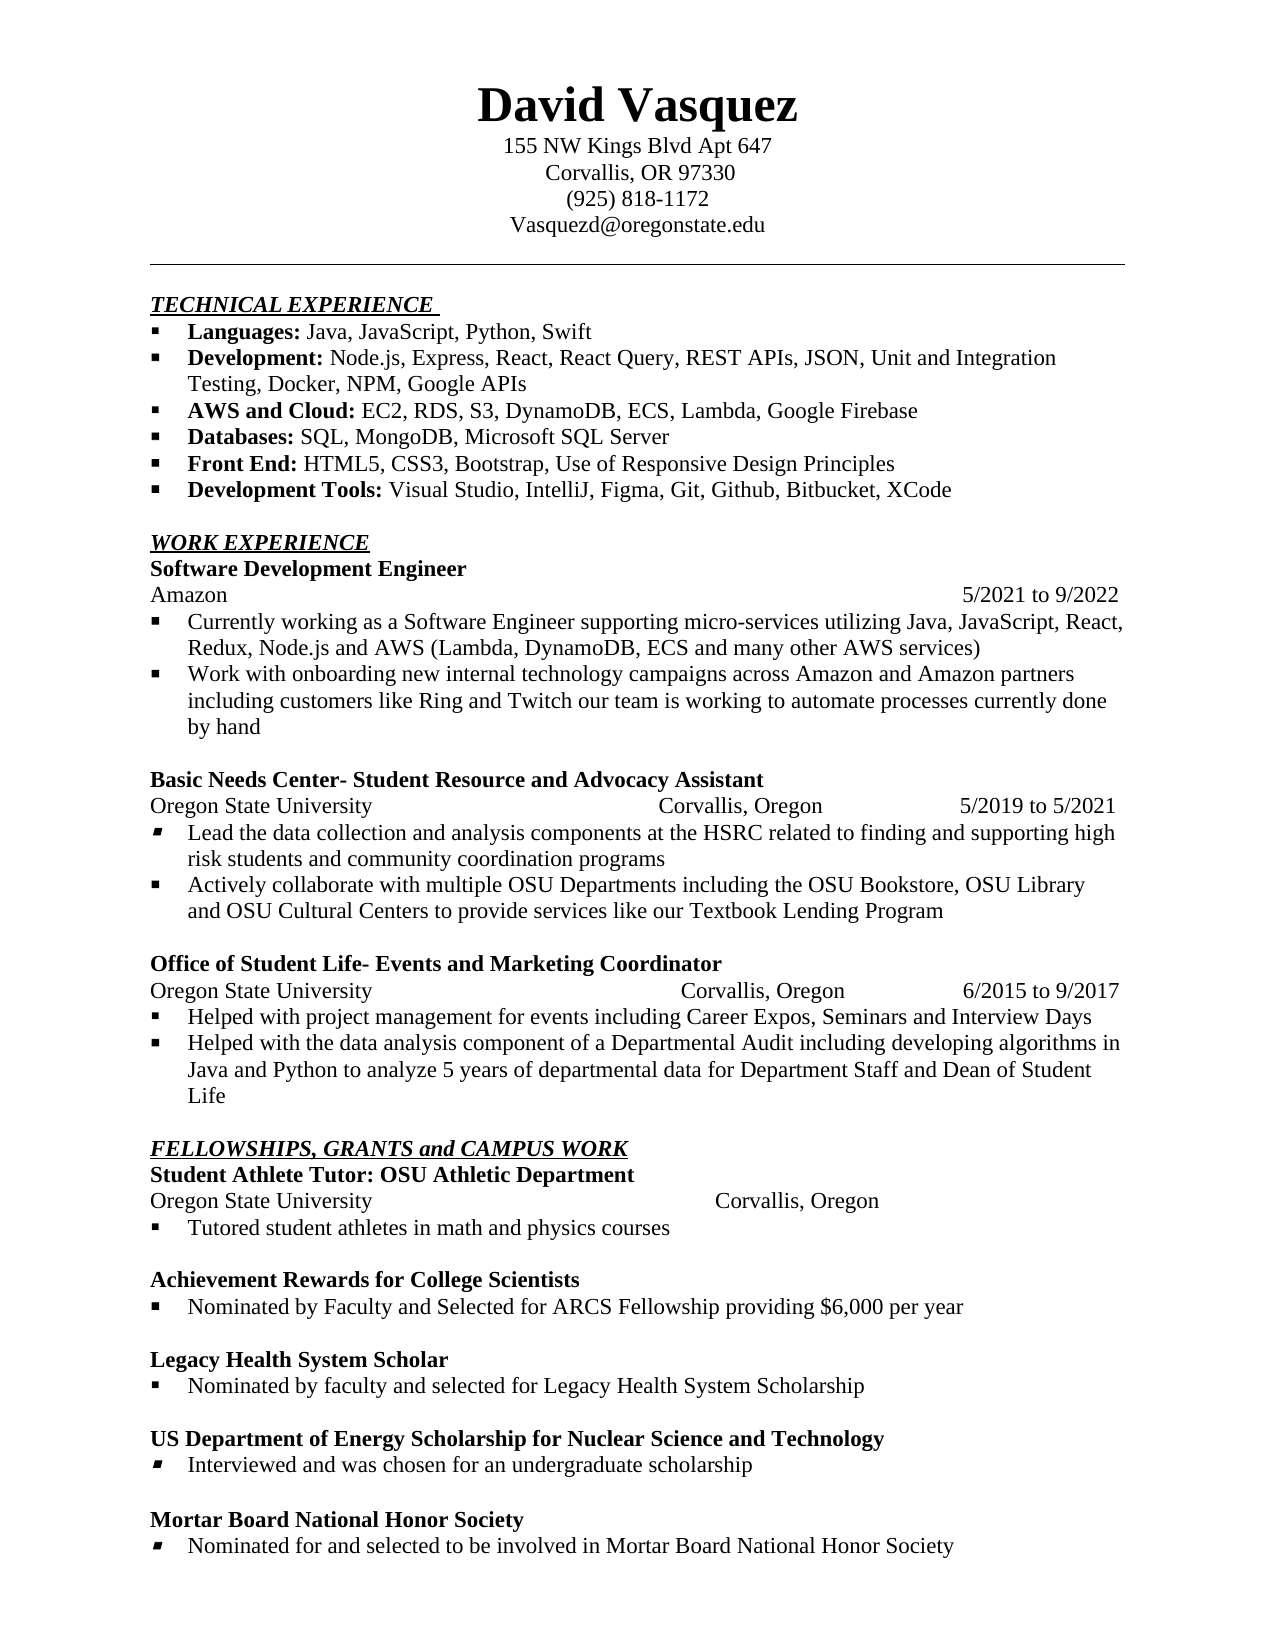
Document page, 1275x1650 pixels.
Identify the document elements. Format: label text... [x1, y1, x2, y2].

text Oregon State University Corvallis, Oregon 5/2019 to 5/2021 [150, 792, 1125, 818]
list Lead the data collection and analysis components at the HSRC related to finding and supporting high risk students and community coordination programs [150, 818, 1125, 871]
text Vasquezd@oregonstate.edu [150, 212, 1125, 238]
text Achievement Rewards for College Scientists [150, 1267, 1125, 1293]
text (925) 818-1172 [150, 185, 1125, 212]
list Databases: SQL, MongoDB, Microsoft SQL Server [150, 423, 1125, 449]
text Student Athlete Tutor: OSU Athletic Department [150, 1161, 1125, 1187]
text US Department of Energy Scholarship for Nuclear Science and Technology [150, 1425, 1125, 1451]
text Mortar Board National Honor Society [150, 1506, 1125, 1532]
text Software Development Engineer [150, 555, 1125, 581]
text FELLOWSHIPS, GRANTS and CAMPUS WORK [150, 1135, 1125, 1161]
text Corvallis, OR 97330 [150, 159, 1125, 185]
text WORK EXPERIENCE [150, 529, 1125, 555]
list Front End: HTML5, CSS3, Bootstrap, Use of Responsive Design Principles [150, 449, 1125, 476]
list AWS and Cloud: EC2, RDS, S3, DynamoDB, ECS, Lambda, Google Firebase [150, 397, 1125, 423]
list Helped with project management for events including Career Expos, Seminars and Interview Days [150, 1003, 1125, 1029]
list Actively collaborate with multiple OSU Departments including the OSU Bookstore, OSU Library and OSU Cultural Centers to provide services like our Textbook Lending Program [150, 871, 1125, 924]
text Oregon State University Corvallis, Oregon 6/2015 to 9/2017 [150, 977, 1125, 1003]
text Legacy Health System Scholar [150, 1346, 1125, 1372]
text Office of Student Life- Events and Marketing Coordinator [150, 950, 1125, 977]
list Tutored student athletes in math and physics courses [150, 1214, 1125, 1240]
list Nominated by Faculty and Selected for ARCS Fellowship providing $6,000 per year [150, 1293, 1125, 1319]
list Nominated by faculty and selected for Legacy Health System Scholarship [150, 1372, 1125, 1398]
list Languages: Java, JavaScript, Python, Swift [150, 318, 1125, 344]
list Development Tools: Visual Studio, IntelliJ, Figma, Git, Github, Bitbucket, XCode [150, 476, 1125, 502]
text Basic Needs Center- Student Resource and Advocacy Assistant [150, 766, 1125, 792]
list Interviewed and was chosen for an undergraduate scholarship [150, 1451, 1125, 1477]
list Helped with the data analysis component of a Departmental Audit including developing algorithms in Java and Python to analyze 5 years of departmental data for Department Staff and Dean of Student Life [150, 1029, 1125, 1108]
text Oregon State University Corvallis, Oregon [150, 1187, 1125, 1214]
text TECHNICAL EXPERIENCE [150, 291, 1125, 318]
text Amazon 5/2021 to 9/2022 [150, 581, 1125, 608]
list Development: Node.js, Express, React, React Query, REST APIs, JSON, Unit and Integration Testing, Docker, NPM, Google APIs [150, 344, 1125, 397]
list Currently working as a Software Engineer supporting micro-services utilizing Java, JavaScript, React, Redux, Node.js and AWS (Lambda, DynamoDB, ECS and many other AWS services) [150, 608, 1125, 660]
list Nominated for and selected to be involved in Mortar Board National Honor Society [150, 1532, 1125, 1559]
list Work with onboarding new internal technology campaigns across Amazon and Amazon partners including customers like Ring and Twitch our team is working to automate processes currently done by hand [150, 660, 1125, 739]
text David Vasquez [150, 75, 1125, 132]
text 155 NW Kings Blvd Apt 647 [150, 132, 1125, 159]
